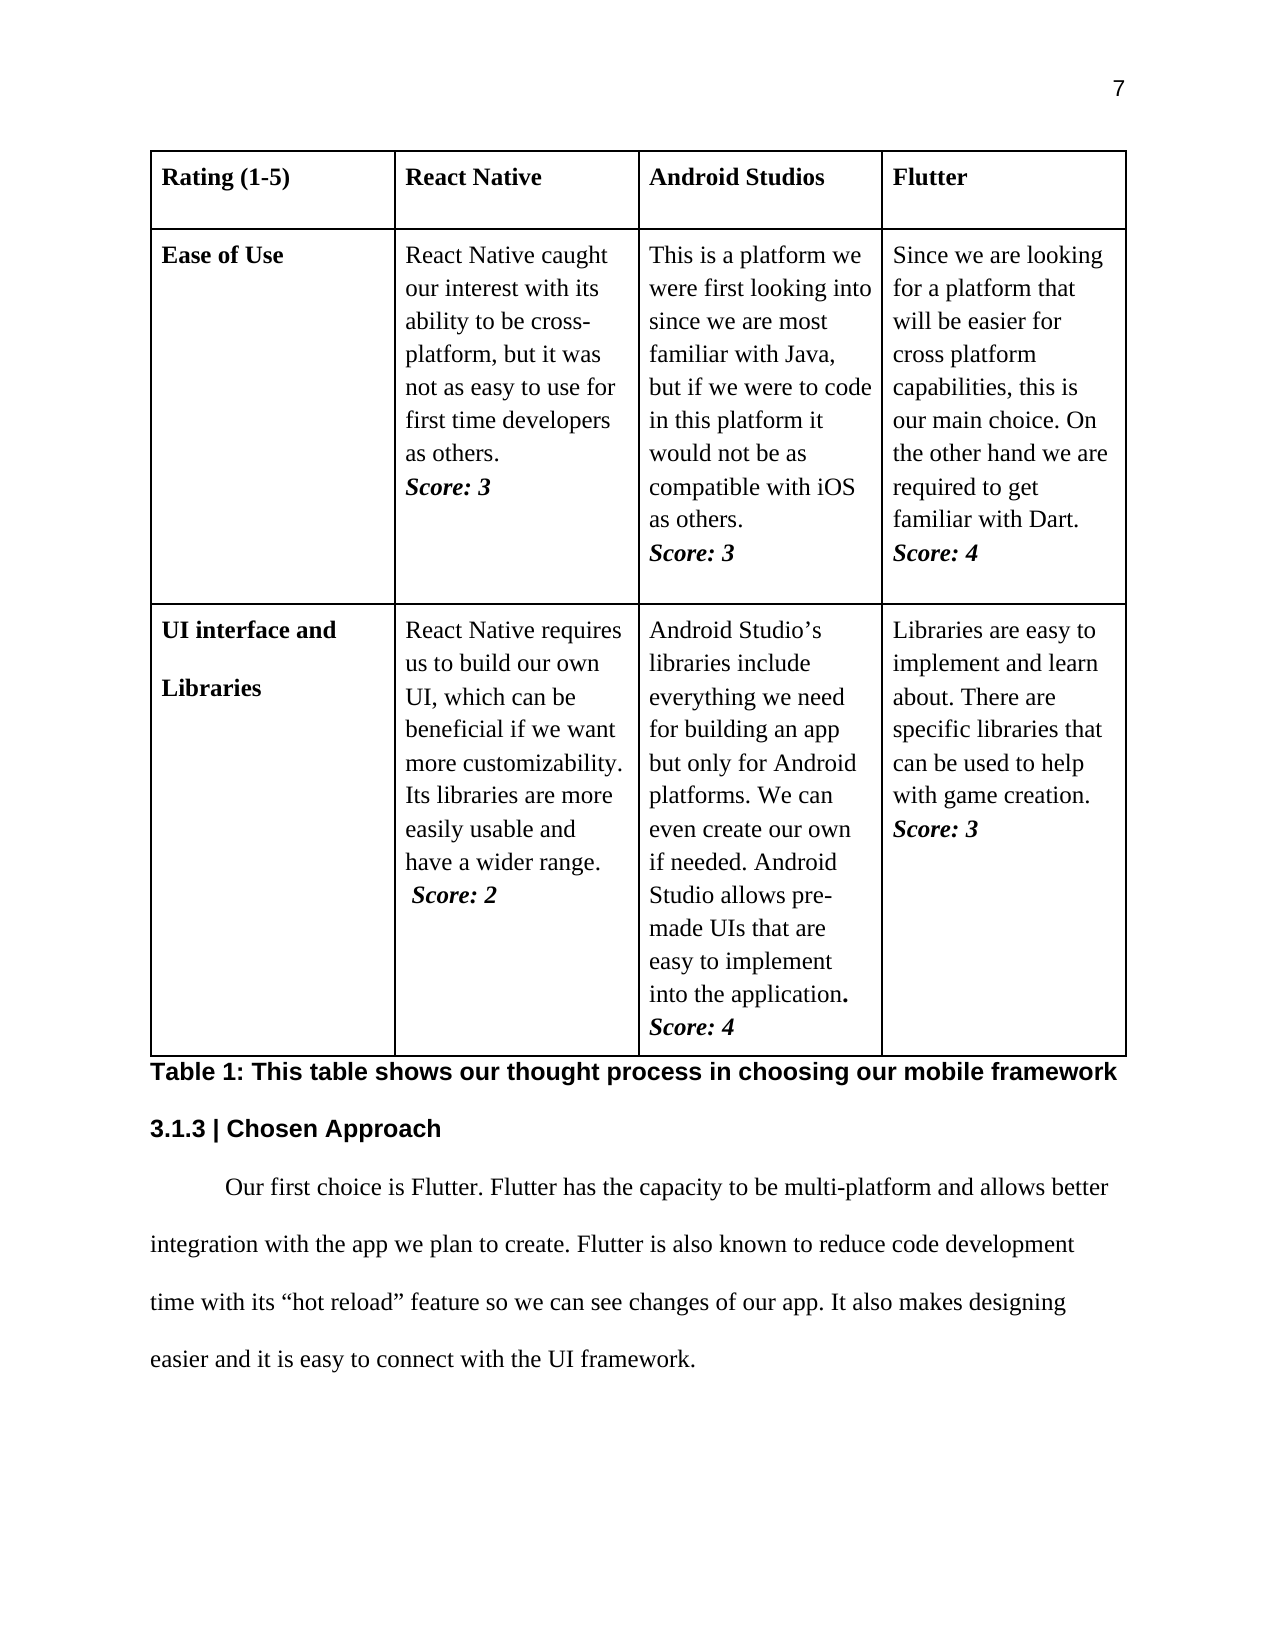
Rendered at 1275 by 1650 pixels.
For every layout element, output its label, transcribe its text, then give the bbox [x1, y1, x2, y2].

text Table 1: This table shows our thought process in choosing our mobile framework [150, 1057, 1125, 1086]
text Our first choice is Flutter. Flutter has the capacity to be multi-platform and allows better integration with the app we plan to create. Flutter is also known to reduce code development time with its “hot reload” feature so we can see changes of our app. It also makes designing easier and it is easy to connect with the UI framework. [150, 1172, 1125, 1373]
text 3.1.3 | Chosen Approach [150, 1114, 1125, 1143]
table_cell This is a platform we were first looking into since we are most familiar with Java, but if we were to code in this platform it would not be as compatible with iOS as others. Score: 3 [640, 230, 881, 603]
table_header Rating (1-5) [152, 152, 394, 228]
table_cell React Native requires us to build our own UI, which can be beneficial if we want more customizability. Its libraries are more easily usable and have a wider range. Score: 2 [396, 605, 638, 1055]
table_cell Libraries are easy to implement and learn about. There are specific libraries that can be used to help with game creation. Score: 3 [883, 605, 1125, 1055]
table_cell Since we are looking for a platform that will be easier for cross platform capabilities, this is our main choice. On the other hand we are required to get familiar with Dart. Score: 4 [883, 230, 1125, 603]
table_cell UI interface and Libraries [152, 605, 394, 1055]
table_header Android Studios [640, 152, 881, 228]
table_header Flutter [883, 152, 1125, 228]
table_header React Native [396, 152, 638, 228]
table_cell Android Studio’s libraries include everything we need for building an app but only for Android platforms. We can even create our own if needed. Android Studio allows pre-made UIs that are easy to implement into the application. Score: 4 [640, 605, 881, 1055]
table_cell React Native caught our interest with its ability to be cross-platform, but it was not as easy to use for first time developers as others. Score: 3 [396, 230, 638, 603]
table_cell Ease of Use [152, 230, 394, 603]
